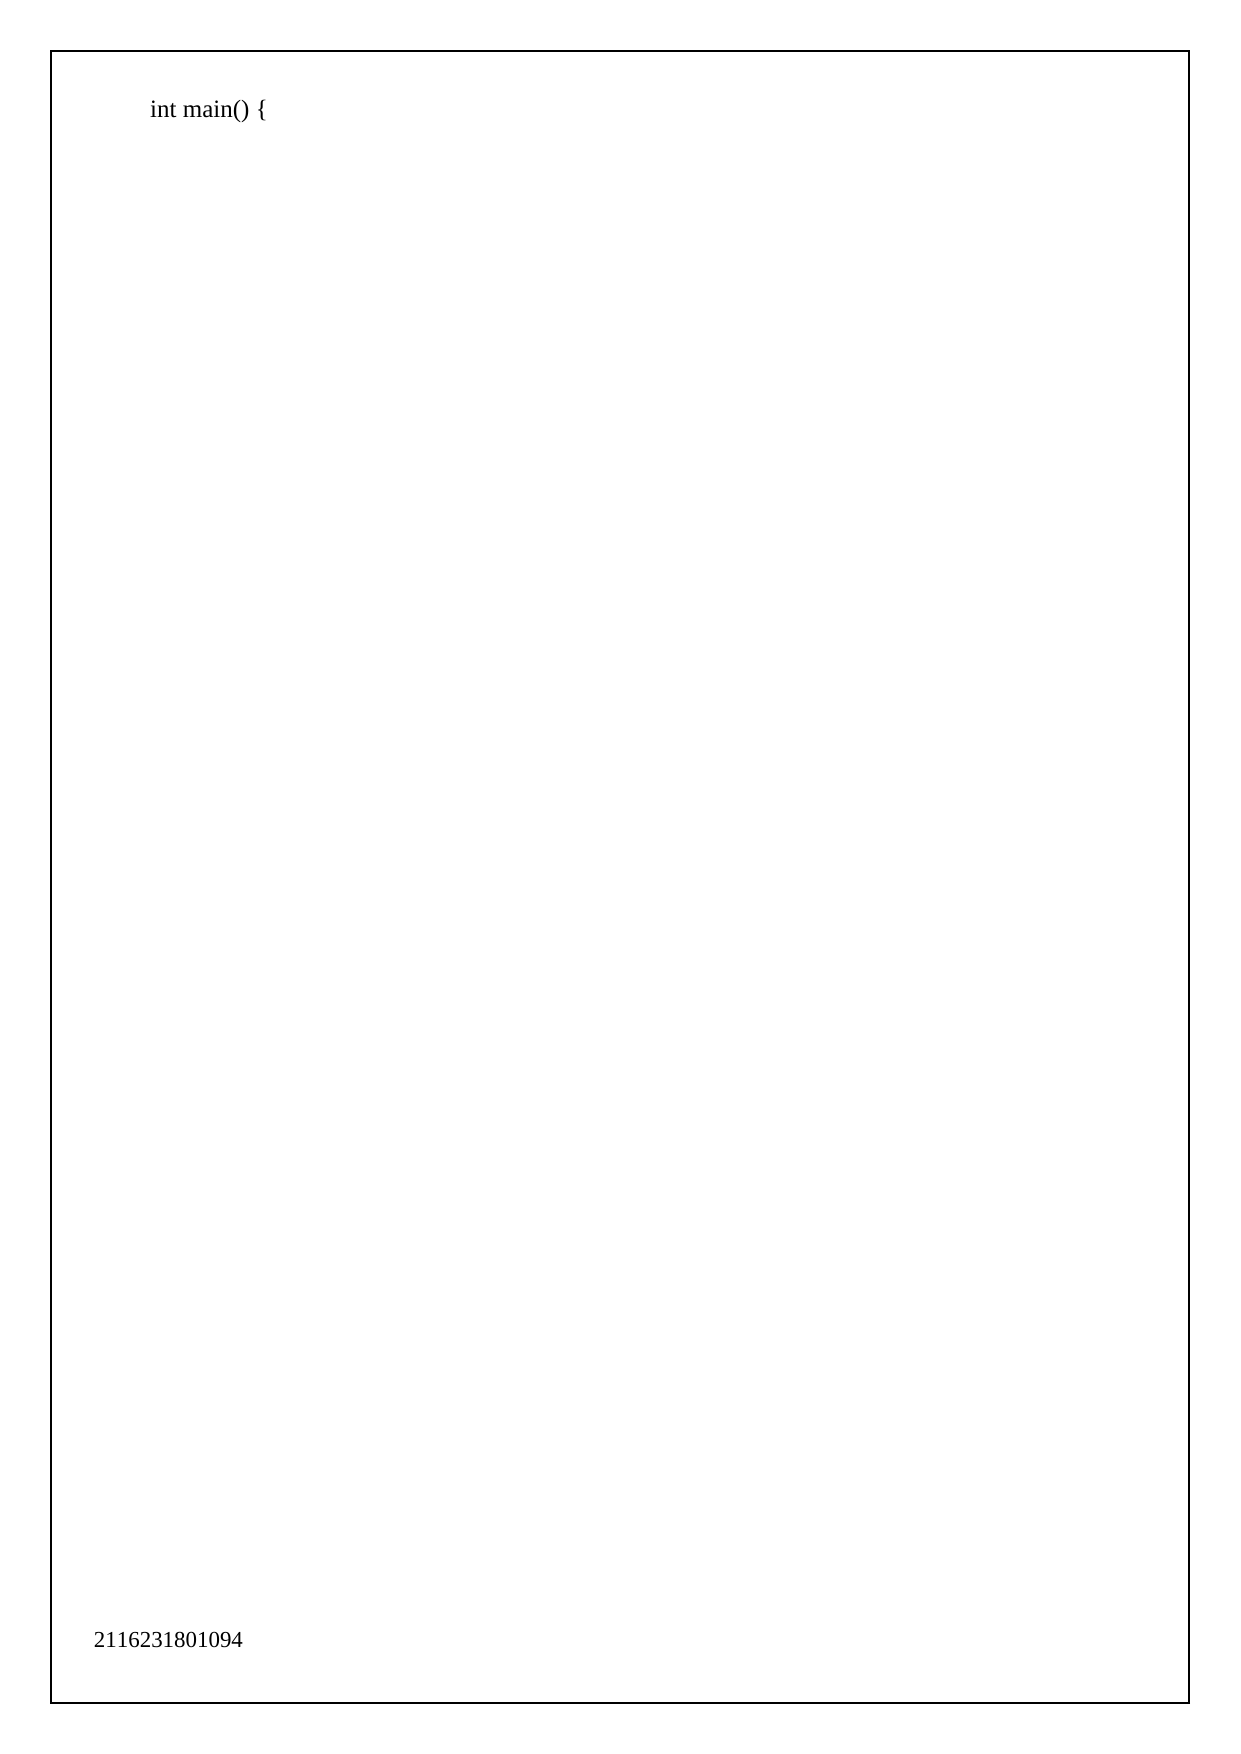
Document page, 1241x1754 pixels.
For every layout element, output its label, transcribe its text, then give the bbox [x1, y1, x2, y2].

text int main() { [150, 94, 1155, 122]
